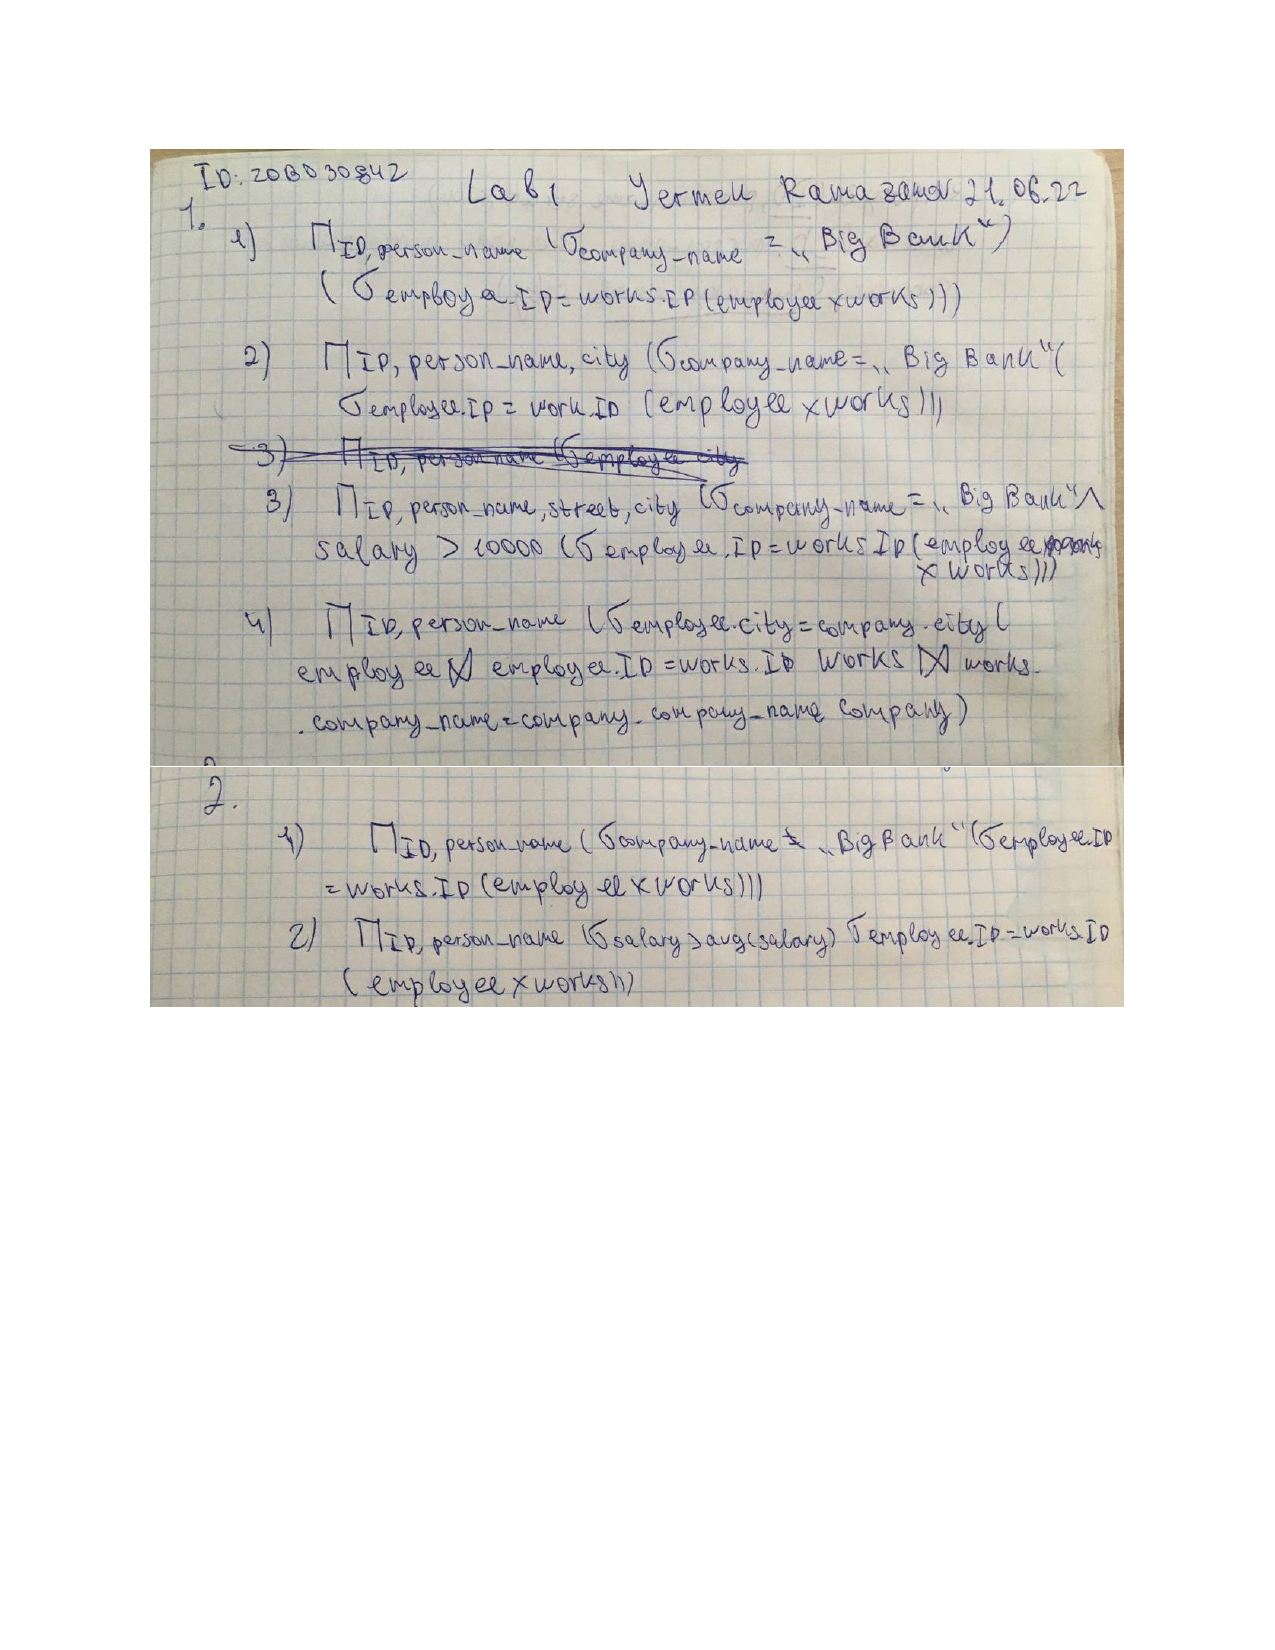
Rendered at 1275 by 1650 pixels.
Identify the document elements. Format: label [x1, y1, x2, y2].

picture [150, 149, 1124, 766]
picture [150, 767, 1124, 1007]
